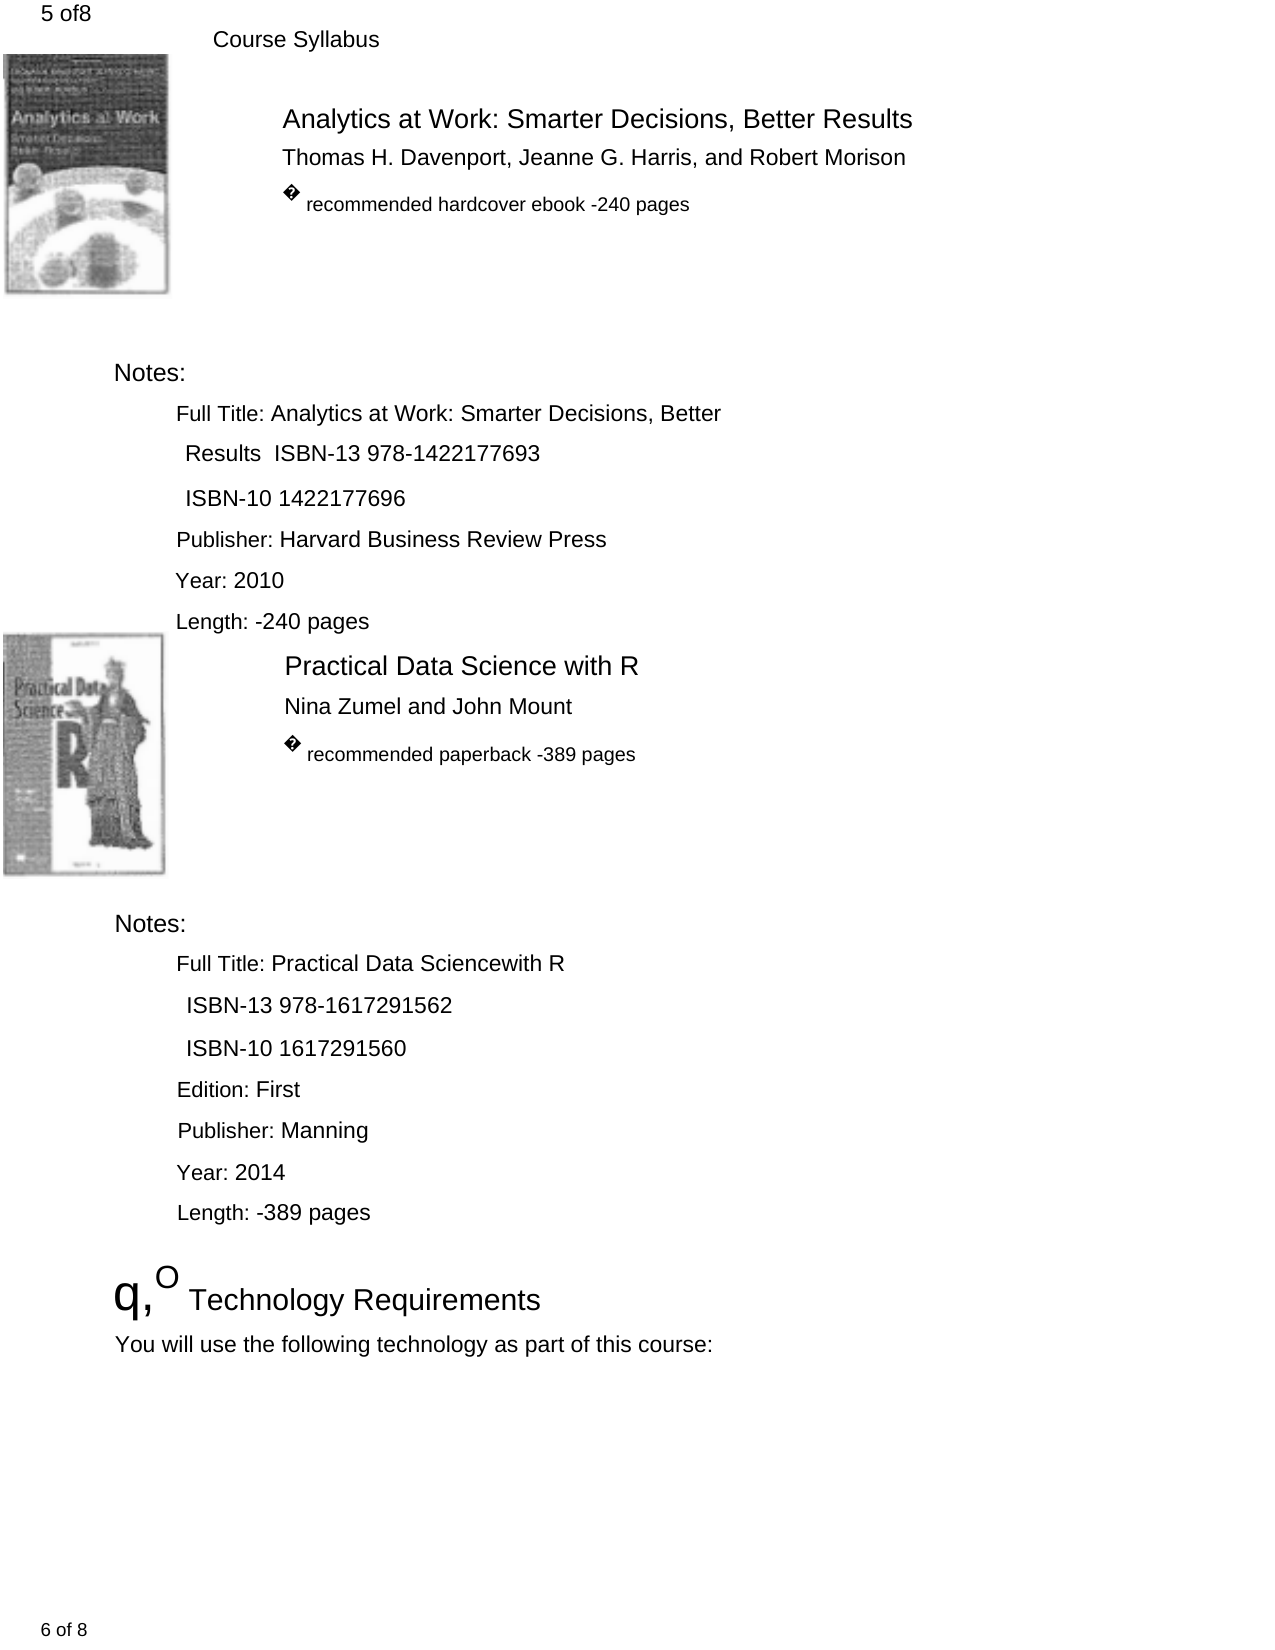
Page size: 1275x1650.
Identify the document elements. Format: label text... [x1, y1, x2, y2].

text Nina Zumel and John Mount [284, 693, 1275, 719]
text Full Title: Analytics at Work: Smarter Decisions, Better Results ISBN-13 978-1422177693 [176, 400, 761, 467]
text Publisher: Harvard Business Review Press [176, 526, 1275, 552]
text Publisher: Manning [177, 1117, 1275, 1143]
text ISBN-10 1422177696 [185, 484, 1275, 511]
text Course Syllabus [37, 26, 1275, 53]
text Length: -240 pages [176, 608, 1275, 634]
picture [3, 631, 170, 879]
text Practical Data Science with R [284, 650, 1275, 681]
text Length: -389 pages [177, 1199, 1275, 1225]
text � recommended hardcover ebook -240 pages [282, 181, 1275, 218]
text ISBN-13 978-1617291562 [186, 992, 1275, 1018]
text 5 of8 [41, 0, 1275, 26]
text ISBN-10 1617291560 [186, 1035, 1275, 1061]
text Analytics at Work: Smarter Decisions, Better Results Thomas H. Davenport, Jeanne G. Harris, and Robert Morison [282, 103, 916, 170]
text Notes: [114, 909, 1275, 938]
text 6 of 8 [40, 1619, 1275, 1640]
picture [3, 54, 173, 299]
text � recommended paperback -389 pages [283, 732, 1275, 769]
text Full Title: Practical Data Sciencewith R [176, 950, 1275, 976]
text You will use the following technology as part of this course: [114, 1331, 1275, 1357]
text Year: 2014 [176, 1158, 1275, 1185]
text Notes: [114, 358, 1275, 387]
text q,O Technology Requirements [113, 1258, 1275, 1322]
text Edition: First [177, 1076, 1275, 1102]
text Year: 2010 [175, 567, 1275, 593]
